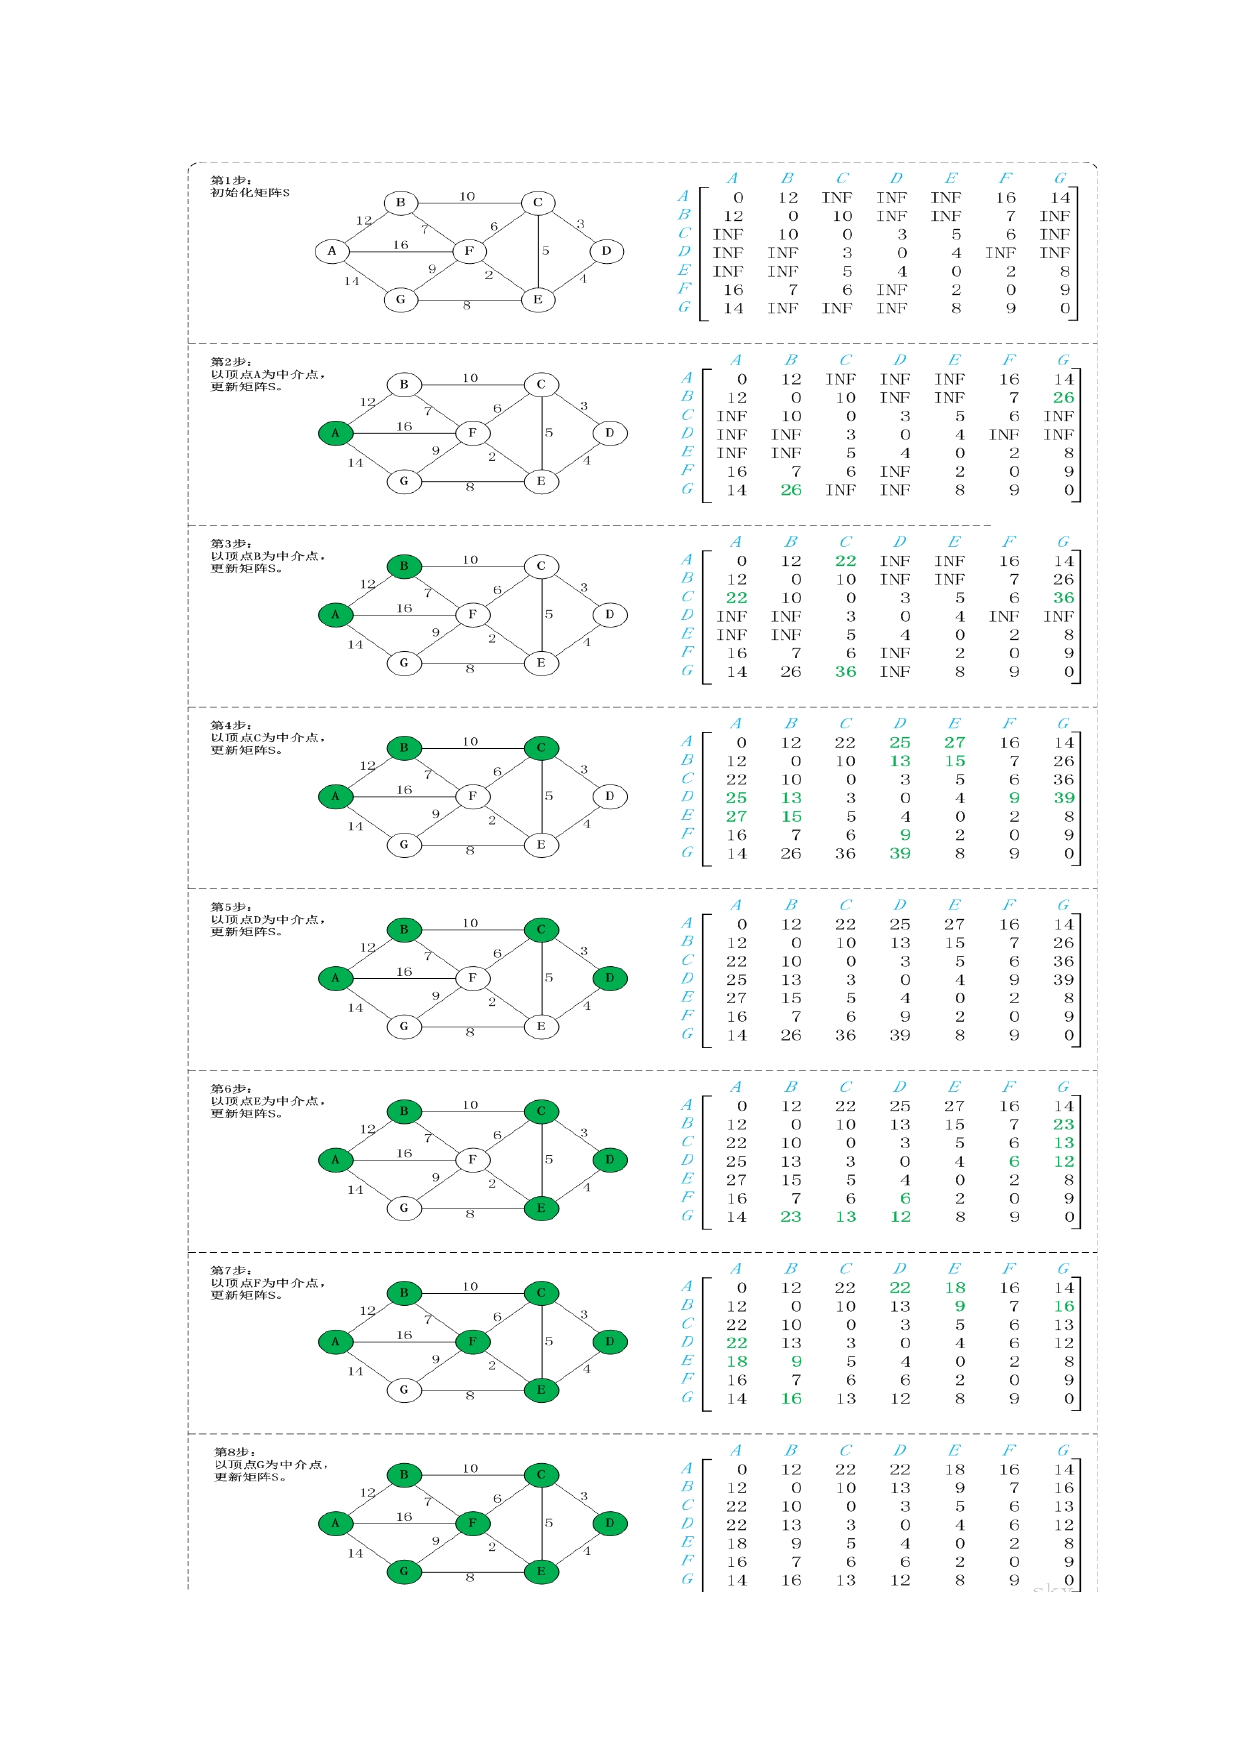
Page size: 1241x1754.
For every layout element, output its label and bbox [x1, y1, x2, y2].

picture [187, 162, 1098, 1592]
